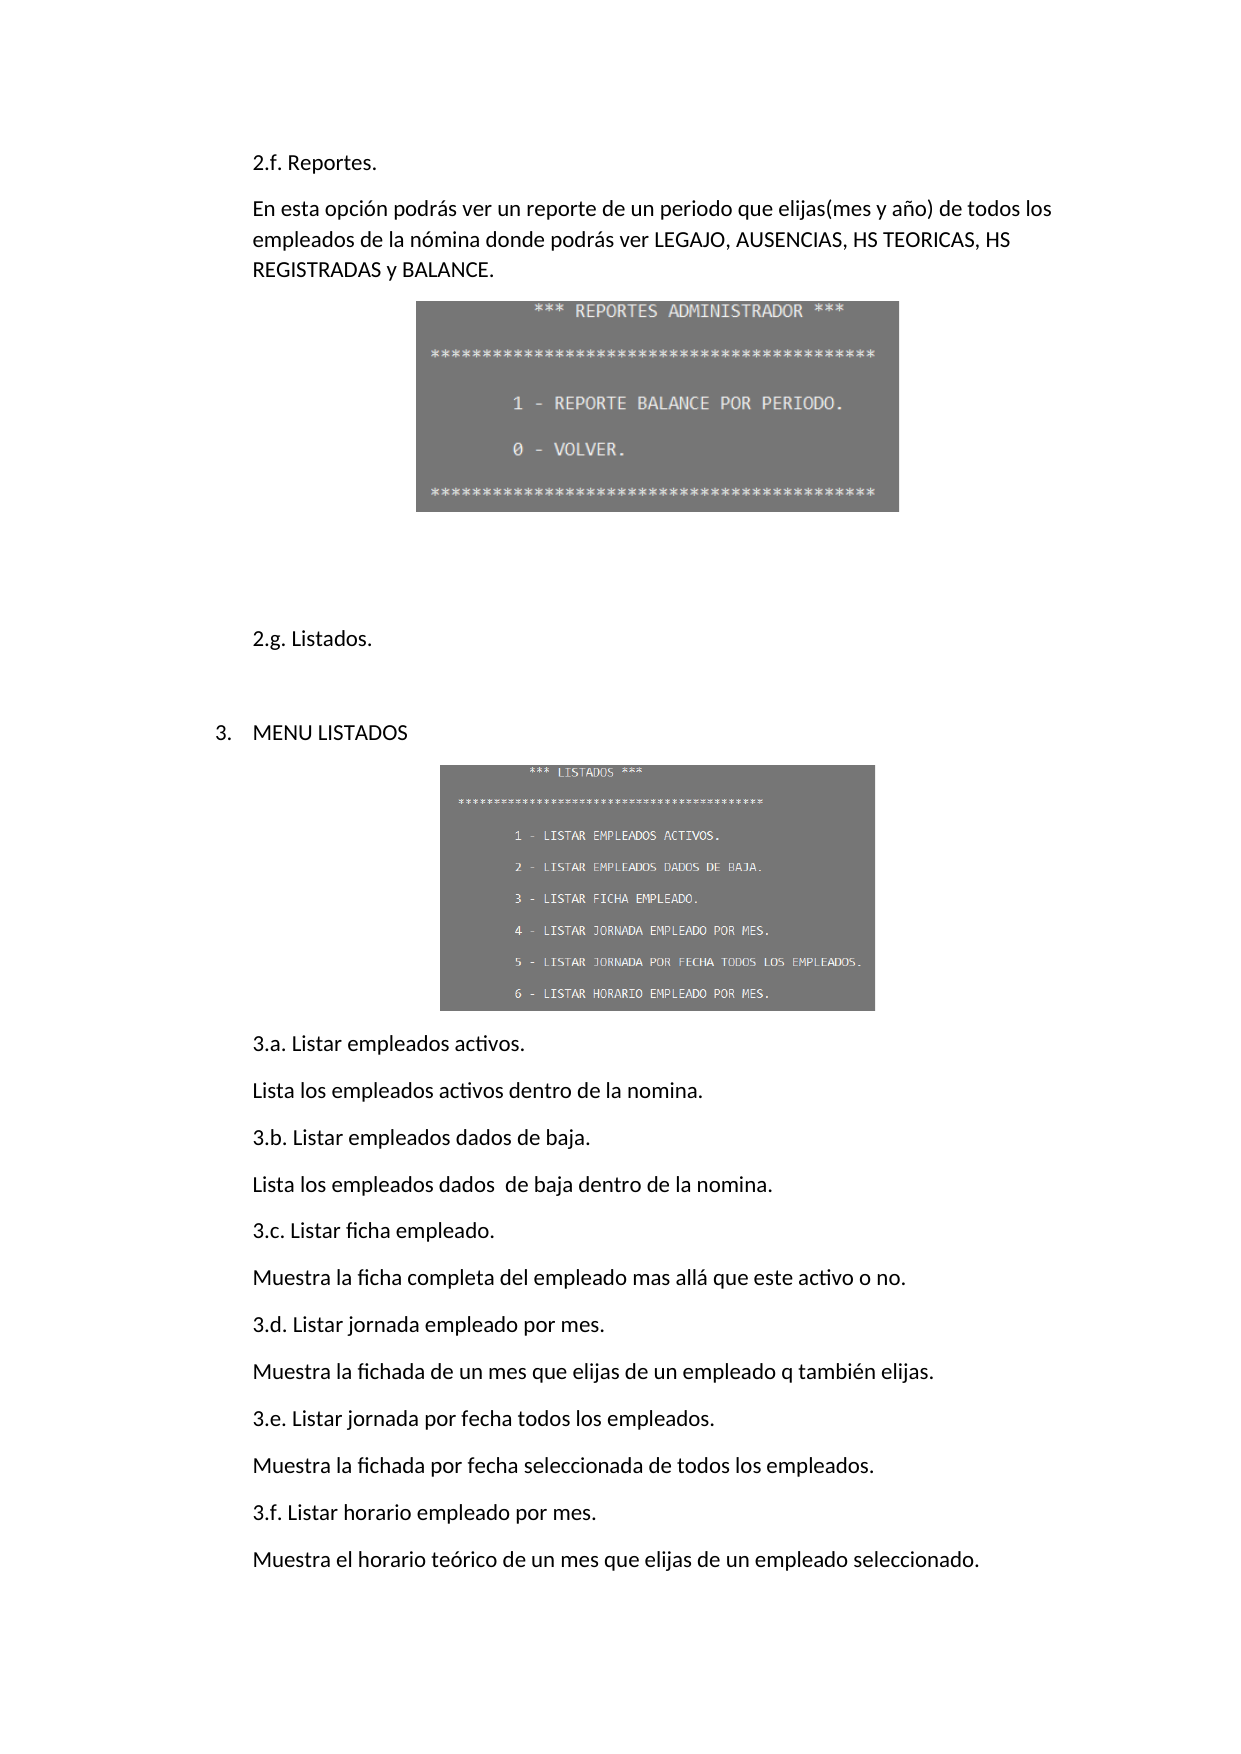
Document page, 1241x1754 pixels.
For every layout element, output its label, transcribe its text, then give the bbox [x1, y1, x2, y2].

list MENU LISTADOS [215, 718, 1063, 746]
picture [416, 301, 900, 512]
text Muestra la fichada por fecha seleccionada de todos los empleados. [252, 1451, 1063, 1479]
text Lista los empleados dados de baja dentro de la nomina. [252, 1170, 1063, 1198]
text 3.a. Listar empleados activos. [252, 1029, 1063, 1057]
text Muestra la fichada de un mes que elijas de un empleado q también elijas. [252, 1357, 1063, 1385]
text Muestra el horario teórico de un mes que elijas de un empleado seleccionado. [252, 1545, 1063, 1573]
text 3.d. Listar jornada empleado por mes. [252, 1310, 1063, 1338]
text En esta opción podrás ver un reporte de un periodo que elijas(mes y año) de todos los empleados de la nómina donde podrás ver LEGAJO, AUSENCIAS, HS TEORICAS, HS REGISTRADAS y BALANCE. [252, 194, 1063, 283]
picture [440, 765, 876, 1011]
text 3.f. Listar horario empleado por mes. [252, 1498, 1063, 1526]
text Lista los empleados activos dentro de la nomina. [252, 1076, 1063, 1104]
text 2.f. Reportes. [252, 148, 1063, 176]
text 3.e. Listar jornada por fecha todos los empleados. [252, 1404, 1063, 1432]
text 3.c. Listar ficha empleado. [252, 1217, 1063, 1244]
text 2.g. Listados. [252, 624, 1063, 652]
text Muestra la ficha completa del empleado mas allá que este activo o no. [252, 1263, 1063, 1291]
text 3.b. Listar empleados dados de baja. [252, 1123, 1063, 1151]
